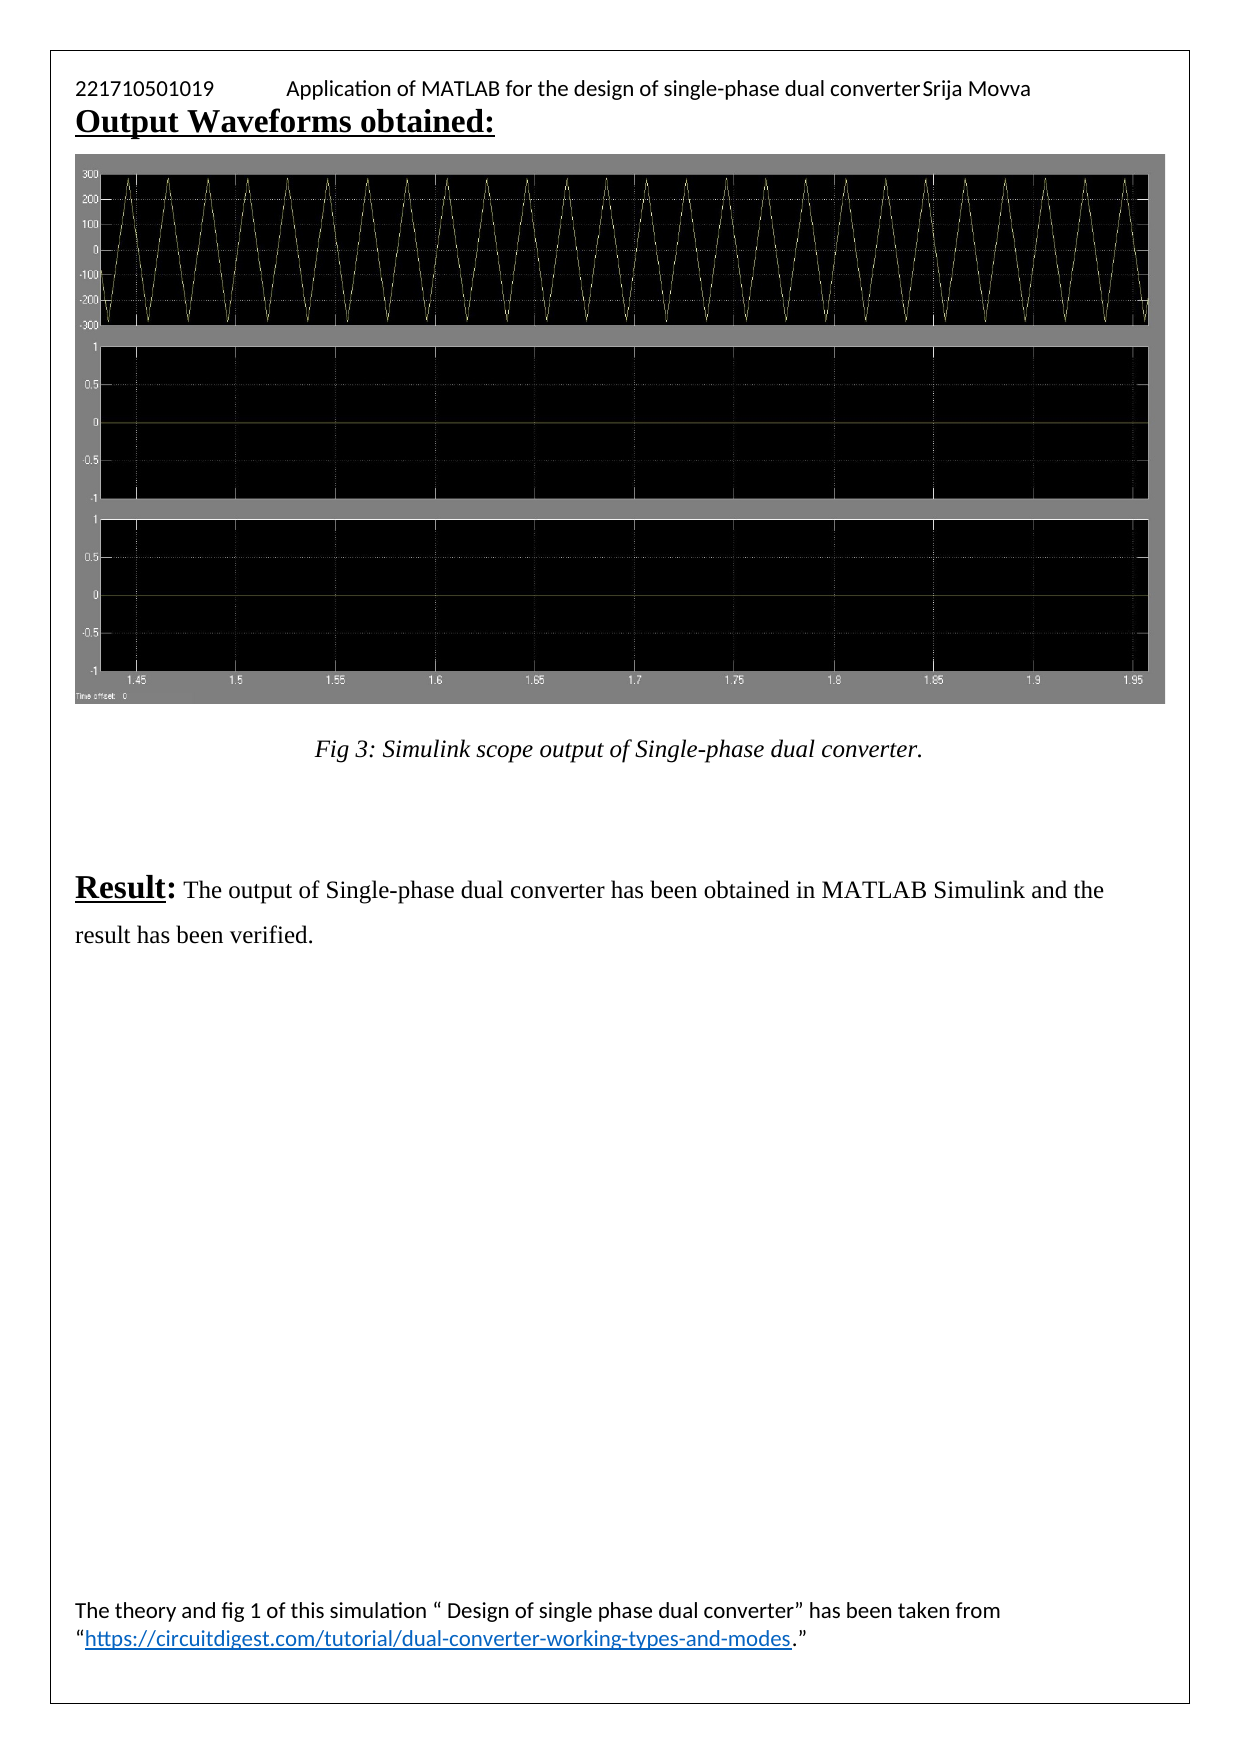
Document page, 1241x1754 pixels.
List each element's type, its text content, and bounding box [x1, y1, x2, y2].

text Output Waveforms obtained: [75, 102, 1165, 154]
picture [75, 154, 1166, 704]
text Result: The output of Single-phase dual converter has been obtained in MATLAB Simulink and the result has been verified. [75, 868, 1165, 949]
text Fig 3: Simulink scope output of Single-phase dual converter. [75, 734, 1165, 762]
